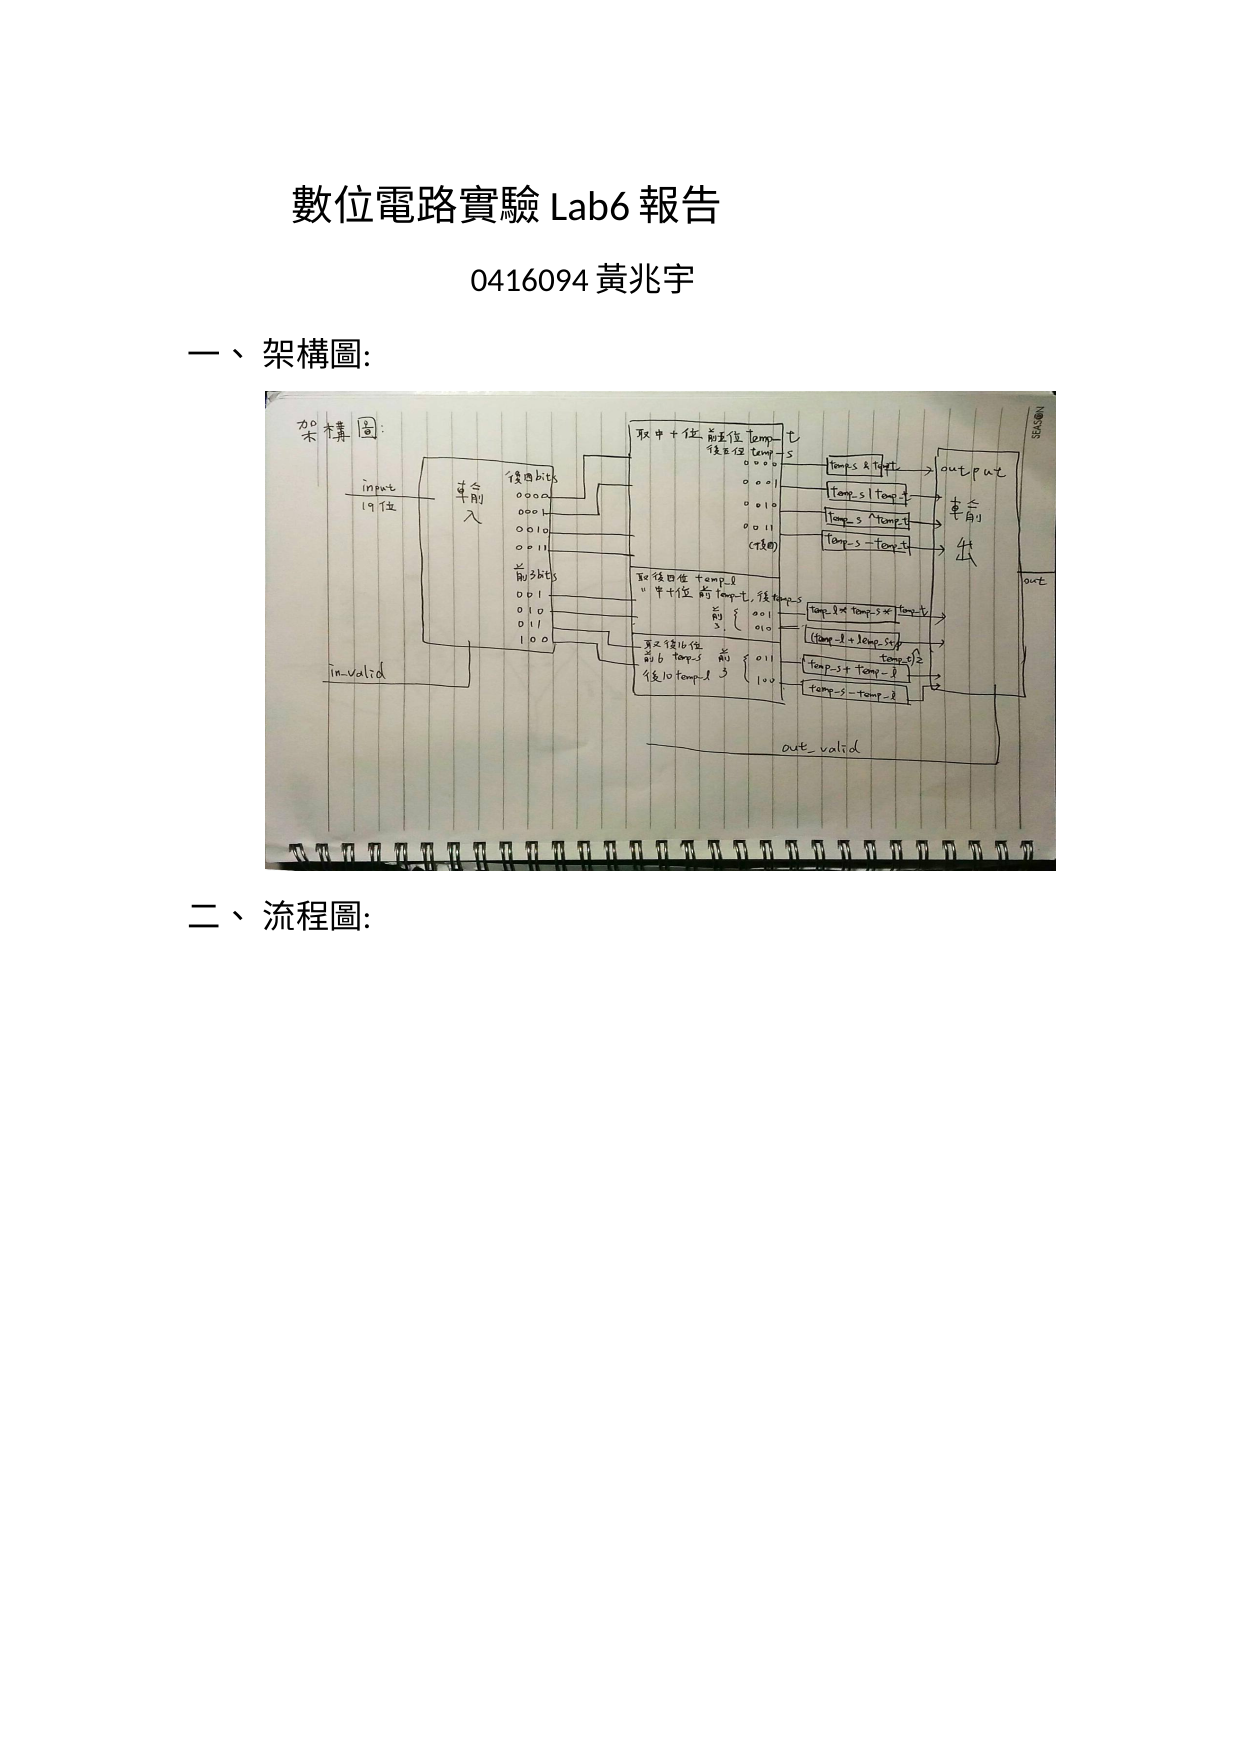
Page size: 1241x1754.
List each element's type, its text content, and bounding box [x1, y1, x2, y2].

list 架構圖: [187, 314, 1053, 389]
picture [266, 391, 1056, 870]
text 數位電路實驗Lab6報告 [187, 164, 1053, 239]
list 流程圖: [187, 877, 1053, 952]
text 0416094黃兆宇 [187, 239, 1053, 314]
